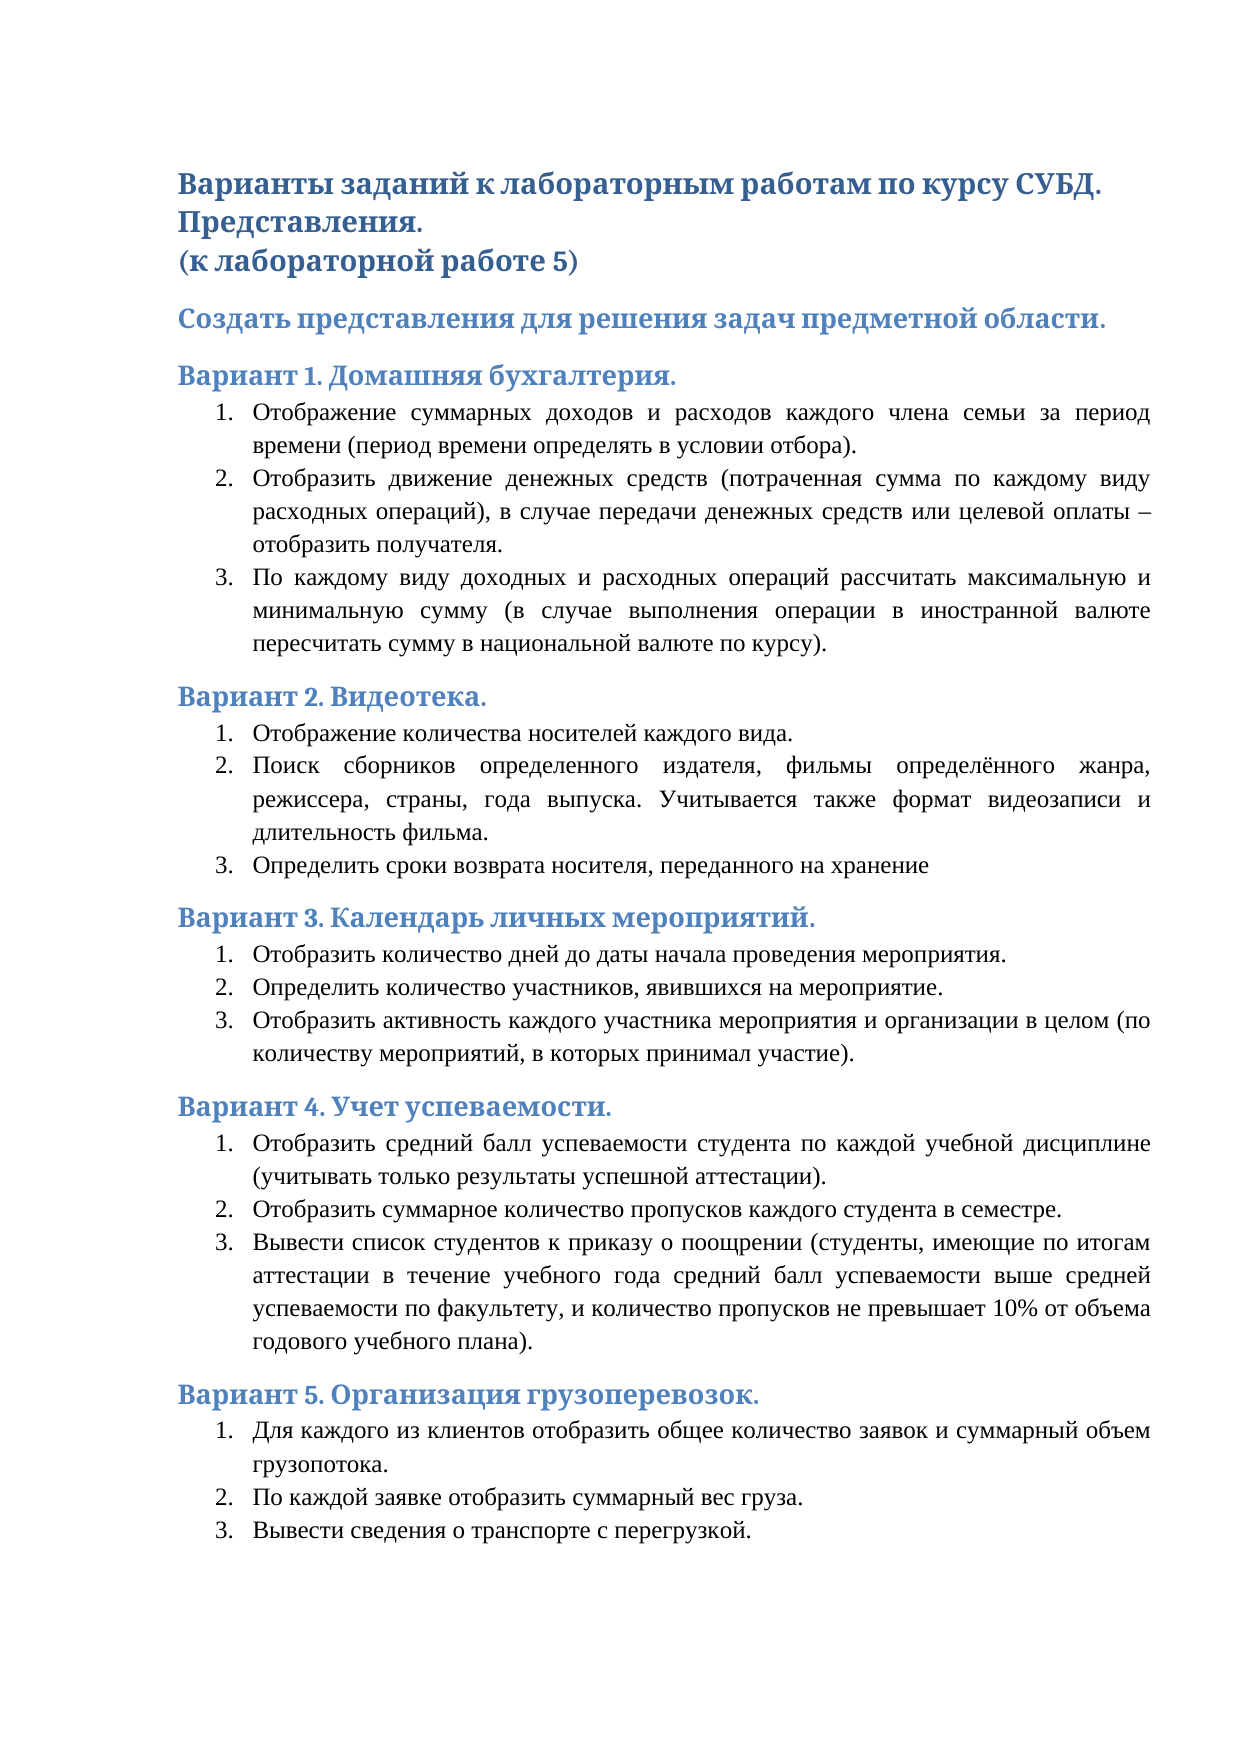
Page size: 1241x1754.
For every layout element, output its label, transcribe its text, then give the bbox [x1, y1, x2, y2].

list Отобразить средний балл успеваемости студента по каждой учебной дисциплине (учитывать только результаты успешной аттестации). [215, 1128, 1152, 1190]
text (к лабораторной работе 5) [177, 245, 1152, 279]
list Отобразить суммарное количество пропусков каждого студента в семестре. [215, 1194, 1152, 1223]
list Определить сроки возврата носителя, переданного на хранение [215, 850, 1152, 878]
list Отобразить движение денежных средств (потраченная сумма по каждому виду расходных операций), в случае передачи денежных средств или целевой оплаты – отобразить получателя. [215, 463, 1152, 558]
subtitle Вариант 2. Видеотека. [177, 682, 1152, 713]
subtitle Вариант 1. Домашняя бухгалтерия. [177, 361, 1152, 392]
list Вывести список студентов к приказу о поощрении (студенты, имеющие по итогам аттестации в течение учебного года средний балл успеваемости выше средней успеваемости по факультету, и количество пропусков не превышает 10% от объема годового учебного плана). [215, 1227, 1152, 1355]
subtitle Вариант 4. Учет успеваемости. [177, 1092, 1152, 1123]
list Вывести сведения о транспорте с перегрузкой. [215, 1515, 1152, 1543]
subtitle Варианты заданий к лабораторным работам по курсу СУБД. Представления. [177, 168, 1152, 240]
list Отобразить активность каждого участника мероприятия и организации в целом (по количеству мероприятий, в которых принимал участие). [215, 1005, 1152, 1067]
list Определить количество участников, явившихся на мероприятие. [215, 972, 1152, 1001]
list Отобразить количество дней до даты начала проведения мероприятия. [215, 939, 1152, 968]
list Поиск сборников определенного издателя, фильмы определённого жанра, режиссера, страны, года выпуска. Учитывается также формат видеозаписи и длительность фильма. [215, 751, 1152, 845]
subtitle Вариант 3. Календарь личных мероприятий. [177, 903, 1152, 935]
subtitle Вариант 5. Организация грузоперевозок. [177, 1380, 1152, 1411]
subtitle Создать представления для решения задач предметной области. [177, 304, 1152, 336]
list По каждому виду доходных и расходных операций рассчитать максимальную и минимальную сумму (в случае выполнения операции в иностранной валюте пересчитать сумму в национальной валюте по курсу). [215, 562, 1152, 657]
list Отображение количества носителей каждого вида. [215, 718, 1152, 746]
list Для каждого из клиентов отобразить общее количество заявок и суммарный объем грузопотока. [215, 1416, 1152, 1477]
list По каждой заявке отобразить суммарный вес груза. [215, 1482, 1152, 1510]
list Отображение суммарных доходов и расходов каждого члена семьи за период времени (период времени определять в условии отбора). [215, 397, 1152, 459]
